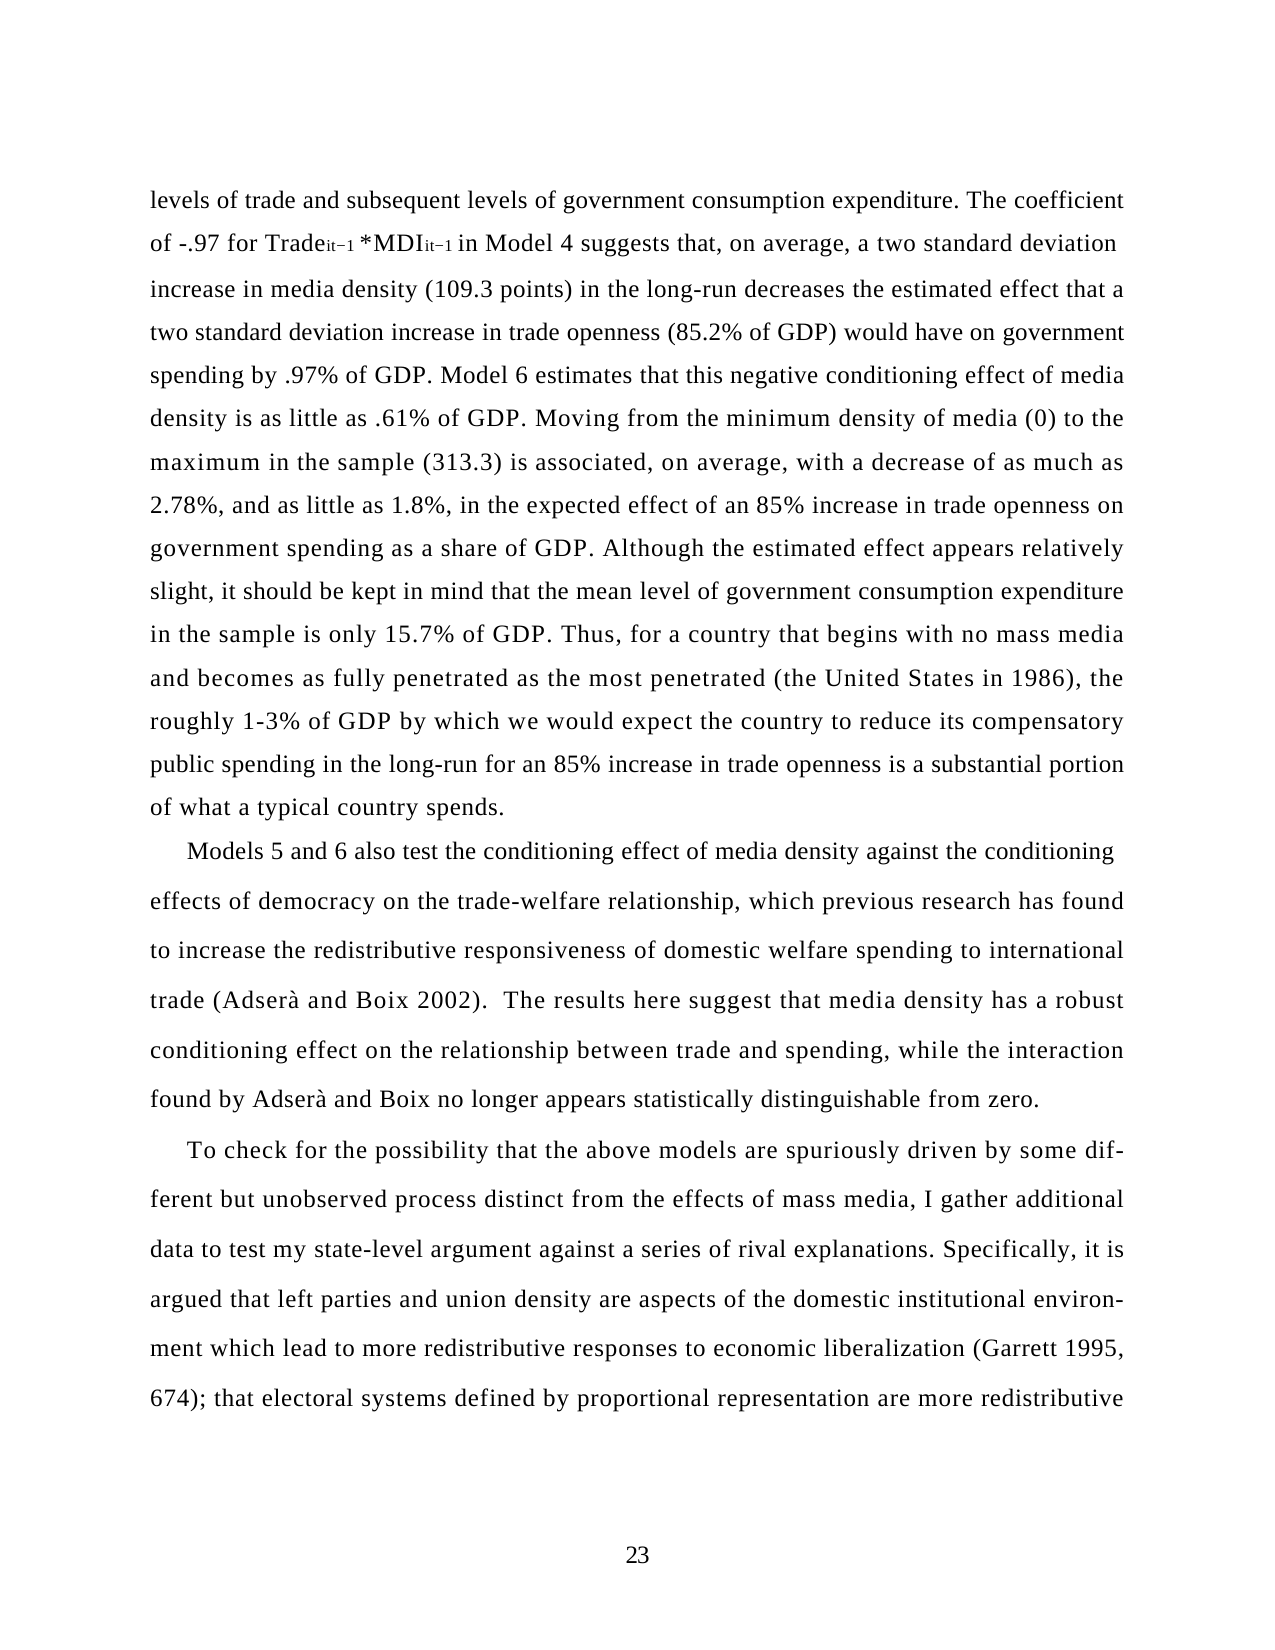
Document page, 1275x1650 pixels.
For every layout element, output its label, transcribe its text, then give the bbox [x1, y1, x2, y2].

text of -.97 for Tradeit−1 *MDIit−1 in Model 4 suggests that, on average, a two standard deviation [150, 228, 1275, 257]
text To check for the possibility that the above models are spuriously driven by some dif- ferent but unobserved process distinct from the effects of mass media, I gather additional data to test my state-level argument against a series of rival explanations. Specifically, it is argued that left parties and union density are aspects of the domestic institutional environ- ment which lead to more redistributive responses to economic liberalization (Garrett 1995, 674); that electoral systems defined by proportional representation are more redistributive [150, 1135, 1132, 1412]
text levels of trade and subsequent levels of government consumption expenditure. The coefficient [150, 185, 1275, 214]
text Models 5 and 6 also test the conditioning effect of media density against the conditioning effects of democracy on the trade-welfare relationship, which previous research has found to increase the redistributive responsiveness of domestic welfare spending to international trade (Adserà and Boix 2002). The results here suggest that media density has a robust conditioning effect on the relationship between trade and spending, while the interaction found by Adserà and Boix no longer appears statistically distinguishable from zero. [150, 836, 1132, 1113]
text increase in media density (109.3 points) in the long-run decreases the estimated effect that a two standard deviation increase in trade openness (85.2% of GDP) would have on government spending by .97% of GDP. Model 6 estimates that this negative conditioning effect of media density is as little as .61% of GDP. Moving from the minimum density of media (0) to the maximum in the sample (313.3) is associated, on average, with a decrease of as much as [150, 274, 1132, 475]
text 23 [625, 1538, 1275, 1570]
text 2.78%, and as little as 1.8%, in the expected effect of an 85% increase in trade openness on government spending as a share of GDP. Although the estimated effect appears relatively slight, it should be kept in mind that the mean level of government consumption expenditure in the sample is only 15.7% of GDP. Thus, for a country that begins with no mass media and becomes as fully penetrated as the most penetrated (the United States in 1986), the roughly 1-3% of GDP by which we would expect the country to reduce its compensatory public spending in the long-run for an 85% increase in trade openness is a substantial portion of what a typical country spends. [150, 490, 1132, 821]
